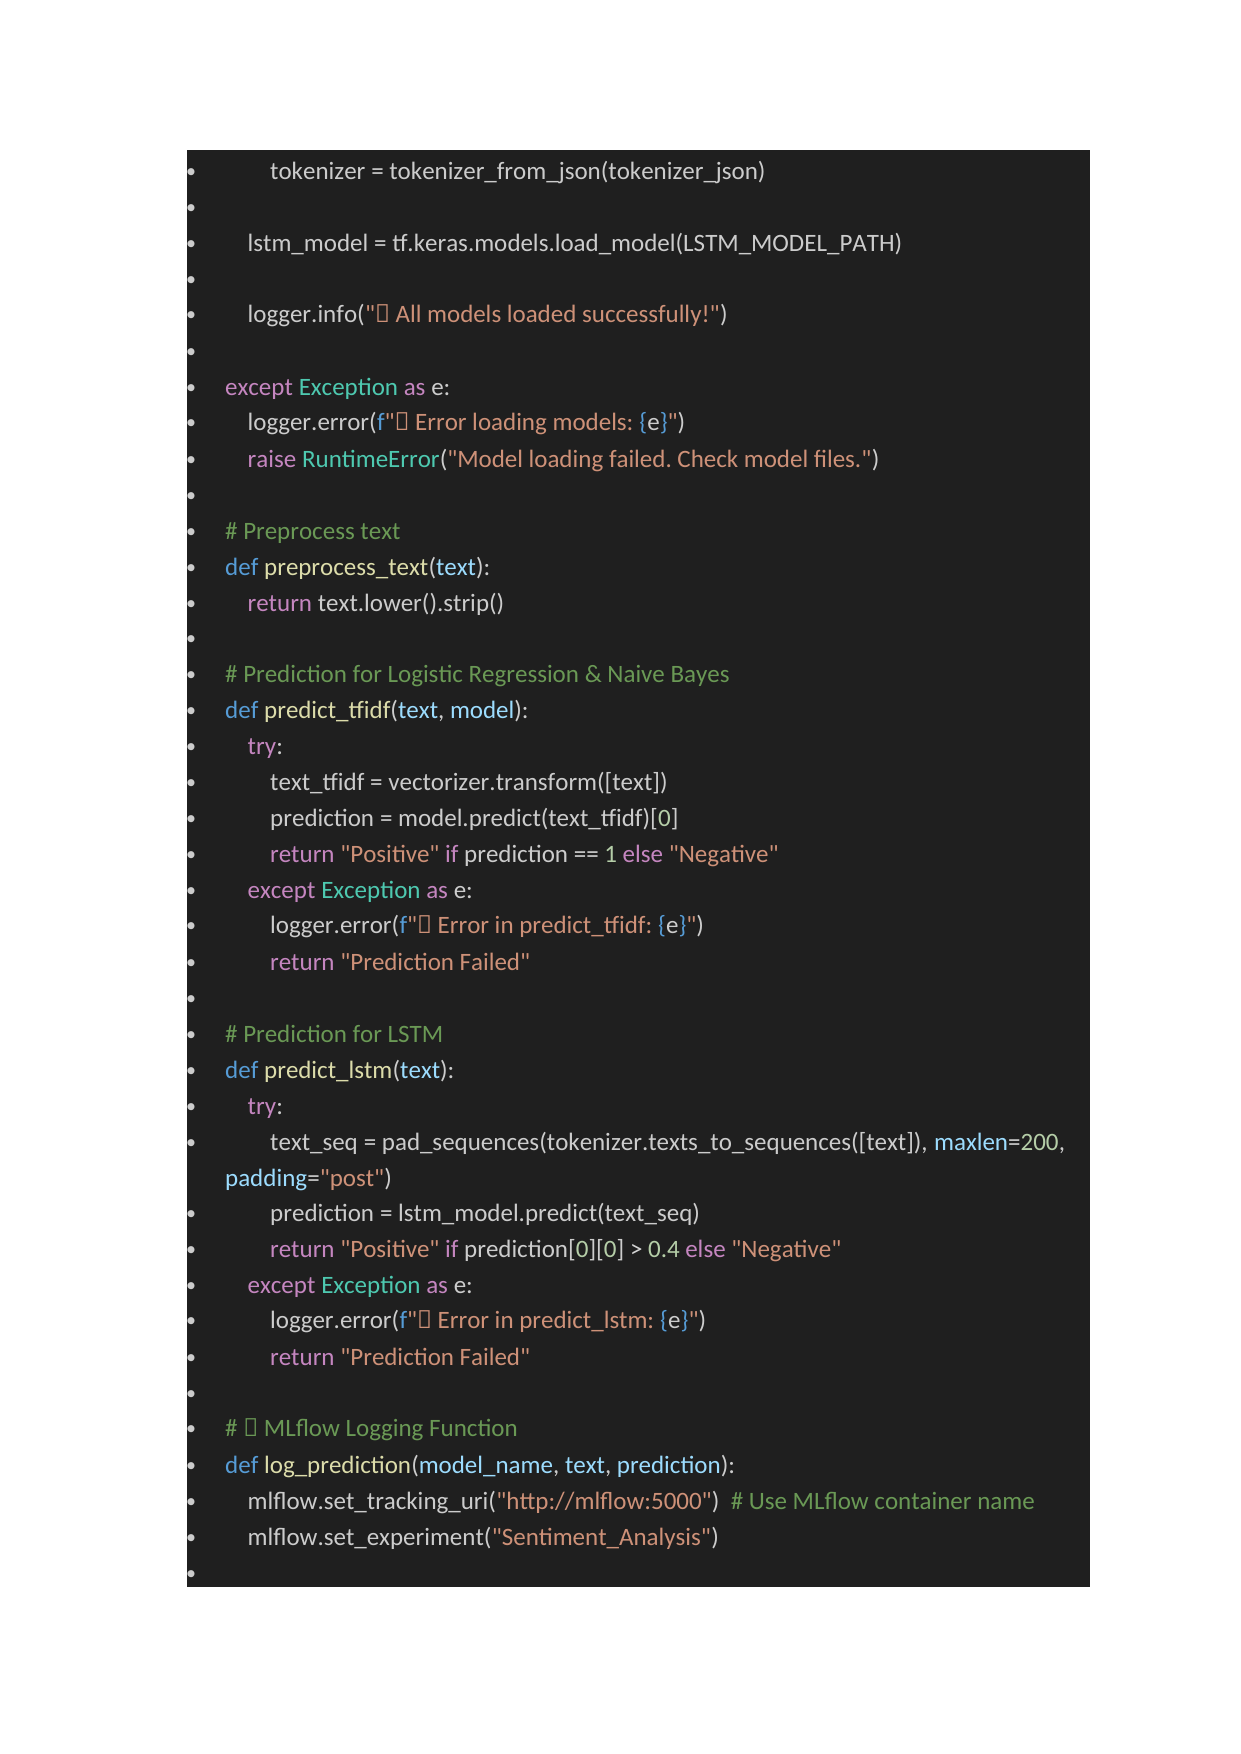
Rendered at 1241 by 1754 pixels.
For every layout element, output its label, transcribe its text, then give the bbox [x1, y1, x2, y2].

list text_seq = pad_sequences(tokenizer.texts_to_sequences([text]), maxlen=200, padding="post") [187, 1120, 1090, 1192]
list # Prediction for Logistic Regression & Naive Bayes [187, 653, 1090, 689]
list def predict_tfidf(text, model): [187, 689, 1090, 725]
list prediction = lstm_model.predict(text_seq) [187, 1192, 1090, 1228]
list except Exception as e: [187, 869, 1090, 905]
list return "Positive" if prediction[0][0] > 0.4 else "Negative" [187, 1228, 1090, 1264]
list def log_prediction(model_name, text, prediction): [187, 1444, 1090, 1480]
list return "Prediction Failed" [187, 1336, 1090, 1372]
list logger.info("✅ All models loaded successfully!") [187, 294, 1090, 330]
list except Exception as e: [187, 366, 1090, 402]
list except Exception as e: [187, 1264, 1090, 1300]
list # ✅ MLflow Logging Function [187, 1408, 1090, 1444]
list logger.error(f"❌ Error in predict_lstm: {e}") [187, 1300, 1090, 1336]
list # Preprocess text [187, 509, 1090, 545]
list mlflow.set_tracking_uri("http://mlflow:5000") # Use MLflow container name [187, 1480, 1090, 1516]
list logger.error(f"❌ Error in predict_tfidf: {e}") [187, 905, 1090, 941]
list lstm_model = tf.keras.models.load_model(LSTM_MODEL_PATH) [187, 222, 1090, 258]
list def preprocess_text(text): [187, 545, 1090, 581]
list prediction = model.predict(text_tfidf)[0] [187, 797, 1090, 833]
list mlflow.set_experiment("Sentiment_Analysis") [187, 1516, 1090, 1552]
list def predict_lstm(text): [187, 1048, 1090, 1084]
list logger.error(f"❌ Error loading models: {e}") [187, 402, 1090, 437]
list # Prediction for LSTM [187, 1012, 1090, 1048]
list raise RuntimeError("Model loading failed. Check model files.") [187, 437, 1090, 473]
list return text.lower().strip() [187, 581, 1090, 617]
list return "Prediction Failed" [187, 941, 1090, 977]
list return "Positive" if prediction == 1 else "Negative" [187, 833, 1090, 869]
list tokenizer = tokenizer_from_json(tokenizer_json) [187, 150, 1090, 186]
list try: [187, 1084, 1090, 1120]
list text_tfidf = vectorizer.transform([text]) [187, 761, 1090, 797]
list try: [187, 725, 1090, 761]
